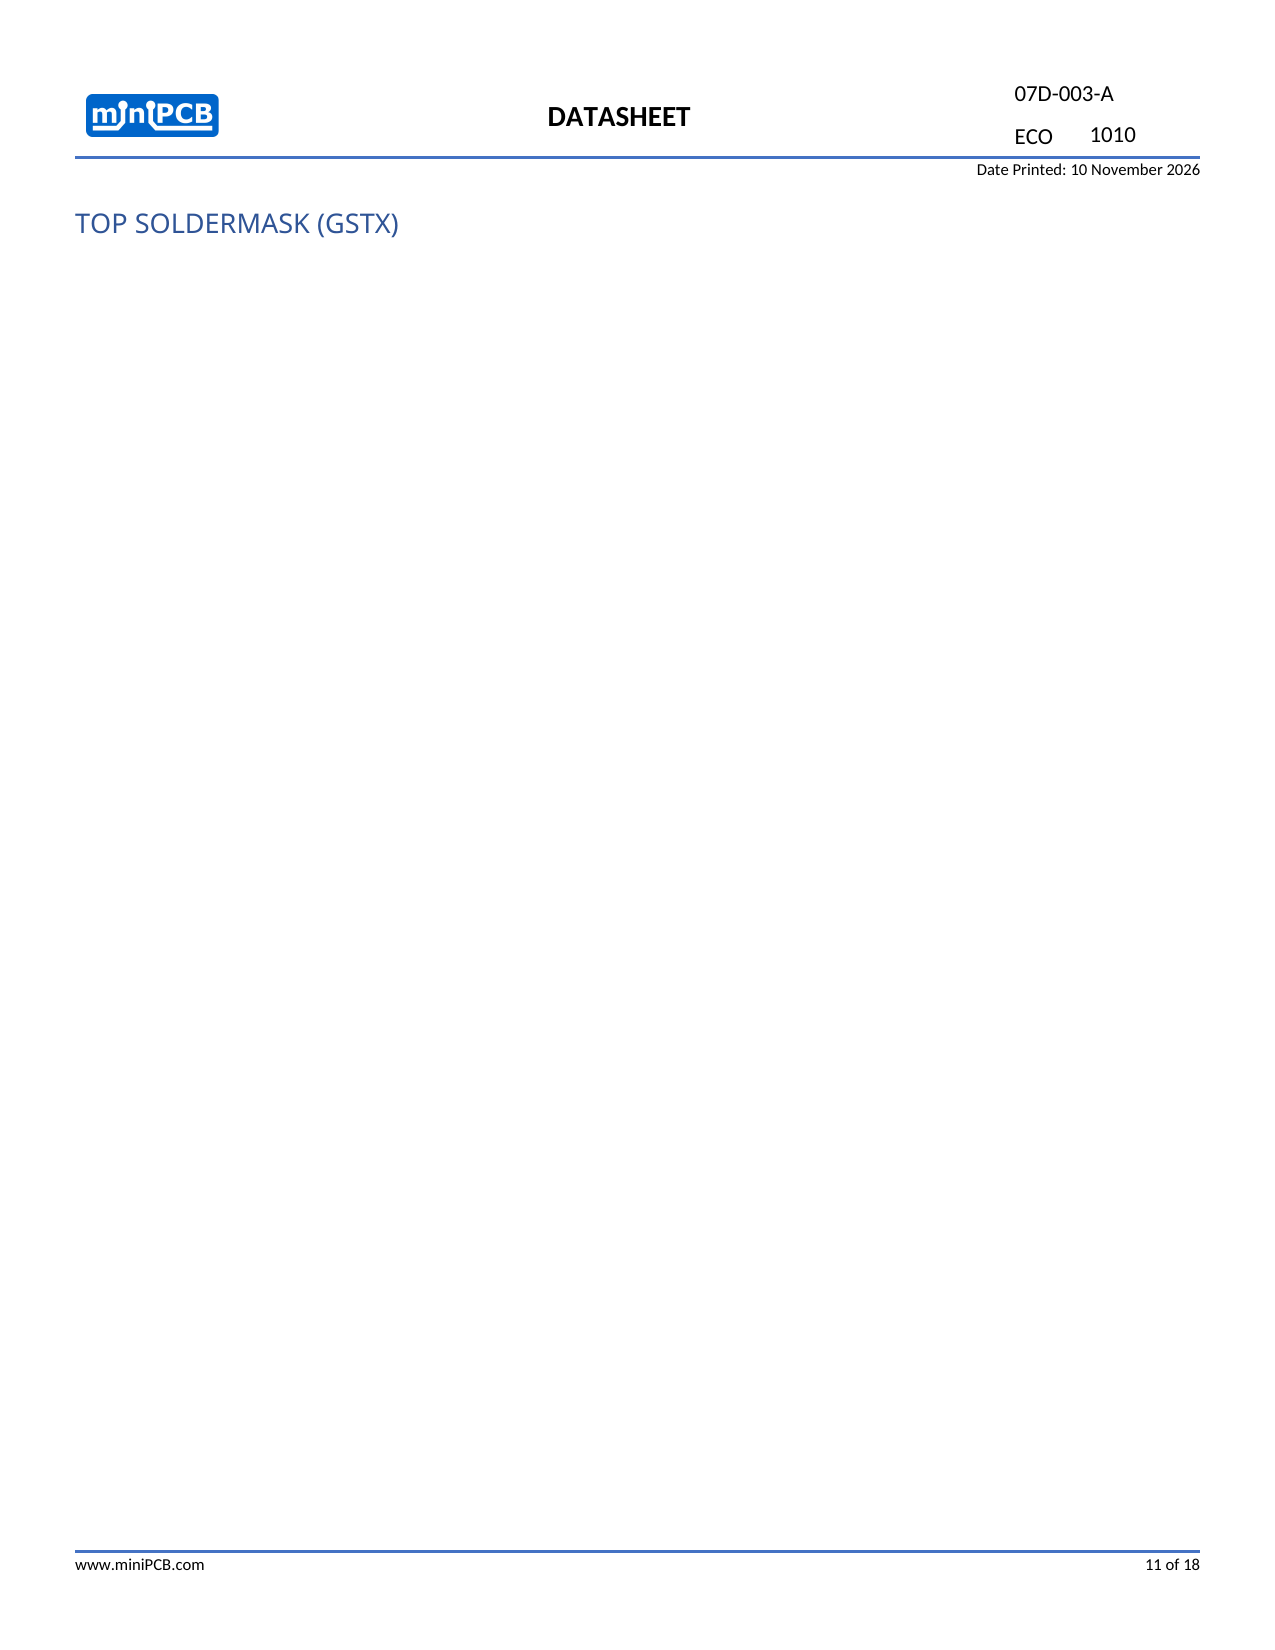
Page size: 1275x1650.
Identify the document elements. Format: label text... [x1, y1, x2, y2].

subtitle TOP SOLDERMASK (GSTX) [75, 204, 1200, 241]
picture [86, 94, 219, 137]
